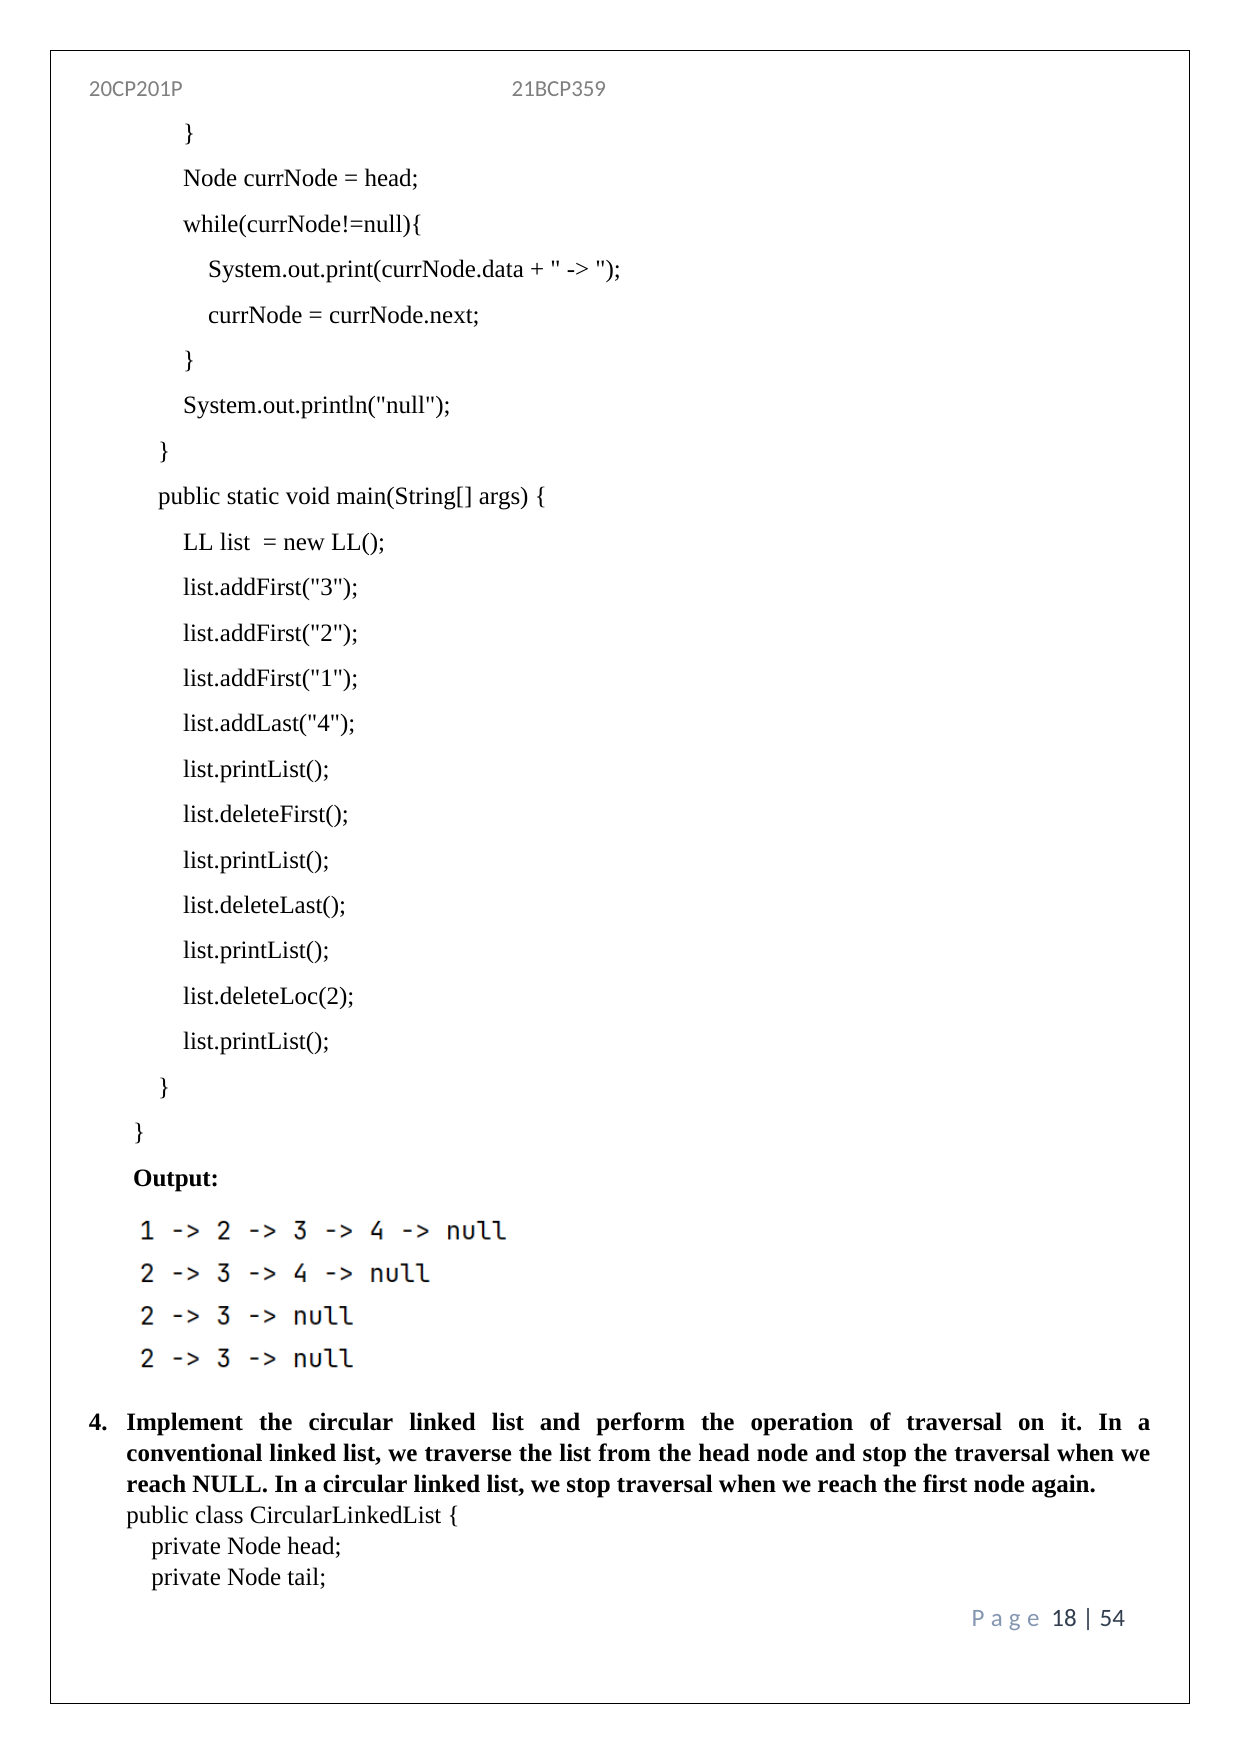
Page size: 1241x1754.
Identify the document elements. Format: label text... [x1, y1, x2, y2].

text list.addFirst("1"); [133, 663, 1152, 692]
text Output: [133, 1163, 1152, 1191]
text } [133, 118, 1152, 147]
list Implement the circular linked list and perform the operation of traversal on it. In a conventional linked list, we traverse the list from the head node and stop the traversal when we reach NULL. In a circular linked list, we stop traversal when we reach the first node again. [89, 1407, 1152, 1498]
text list.addFirst("2"); [133, 618, 1152, 646]
text list.printList(); [133, 845, 1152, 873]
text public static void main(String[] args) { [133, 481, 1152, 510]
text list.deleteFirst(); [133, 799, 1152, 828]
text list.addLast("4"); [133, 708, 1152, 737]
text } [133, 1072, 1152, 1101]
text } [133, 1117, 1152, 1146]
text list.deleteLast(); [133, 890, 1152, 919]
text System.out.print(currNode.data + " -> "); [133, 254, 1152, 283]
text list.printList(); [133, 754, 1152, 783]
text System.out.println("null"); [133, 391, 1152, 419]
text LL list = new LL(); [133, 527, 1152, 556]
picture [132, 1210, 517, 1388]
text while(currNode!=null){ [133, 209, 1152, 238]
text list.printList(); [133, 1026, 1152, 1055]
text Node currNode = head; [133, 163, 1152, 192]
list public class CircularLinkedList { [126, 1500, 1152, 1529]
text } [133, 436, 1152, 465]
text } [133, 345, 1152, 374]
text list.deleteLoc(2); [133, 981, 1152, 1010]
list private Node tail; [126, 1562, 1152, 1591]
list private Node head; [126, 1531, 1152, 1560]
text list.printList(); [133, 936, 1152, 964]
text currNode = currNode.next; [133, 300, 1152, 328]
text list.addFirst("3"); [133, 572, 1152, 601]
